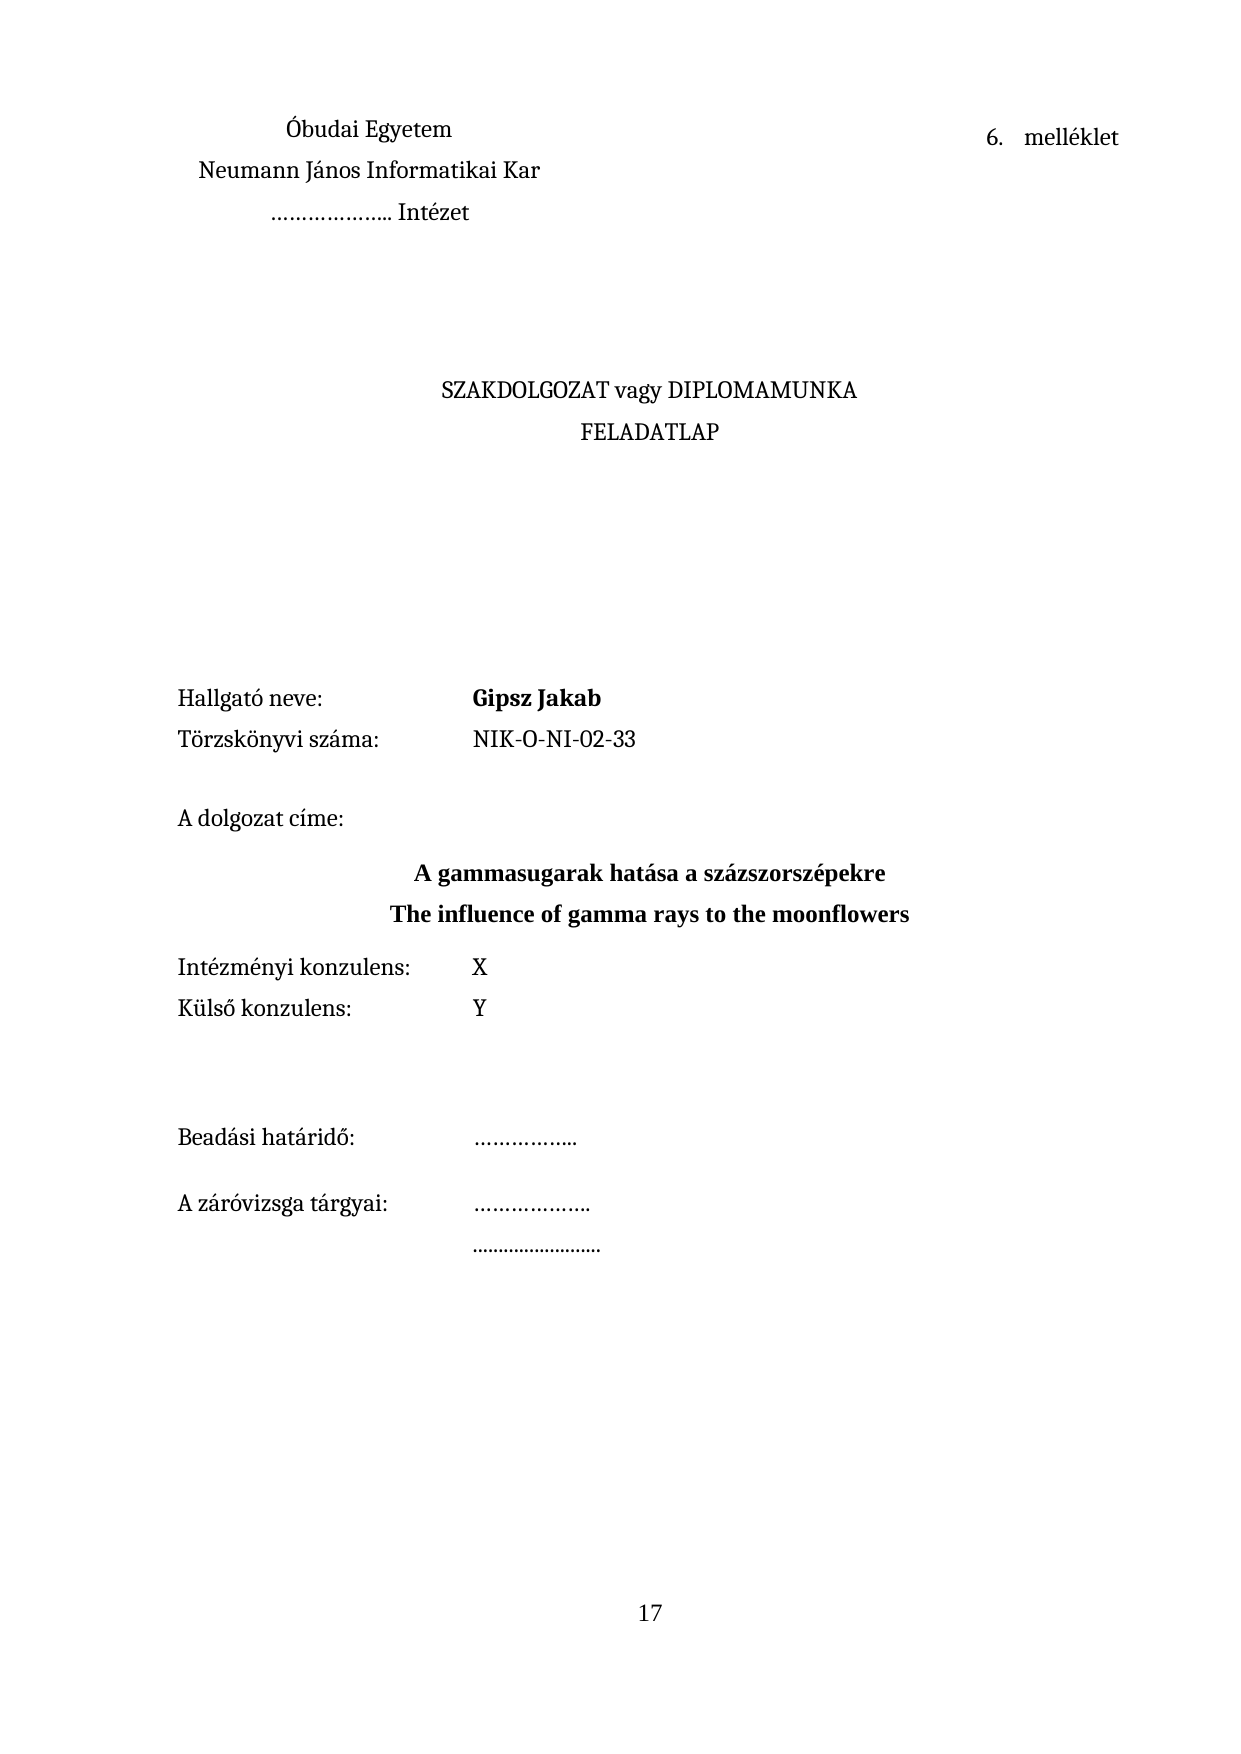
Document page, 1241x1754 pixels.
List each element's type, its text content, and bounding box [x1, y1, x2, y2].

text A dolgozat címe: [177, 804, 1122, 833]
text Beadási határidő: …………….. [177, 1123, 1122, 1151]
title Óbudai Egyetem [177, 115, 1122, 144]
text ......................... [177, 1230, 1122, 1259]
text A záróvizsga tárgyai: ………………. [177, 1189, 1122, 1218]
text Hallgató neve: Gipsz Jakab [177, 684, 1122, 713]
subtitle FELADATLAP [177, 418, 1122, 446]
title Neumann János Informatikai Kar [177, 156, 1122, 185]
text A gammasugarak hatása a százszorszépekre [177, 858, 1122, 886]
text Intézményi konzulens: X [177, 953, 1122, 981]
text Külső konzulens: Y [177, 994, 1122, 1023]
title ……………….. Intézet [177, 198, 1122, 226]
text The influence of gamma rays to the moonflowers [177, 899, 1122, 928]
title SZAKDOLGOZAT vagy DIPLOMAMUNKA [177, 376, 1122, 405]
text Törzskönyvi száma: NIK-O-NI-02-33 [177, 725, 1122, 754]
